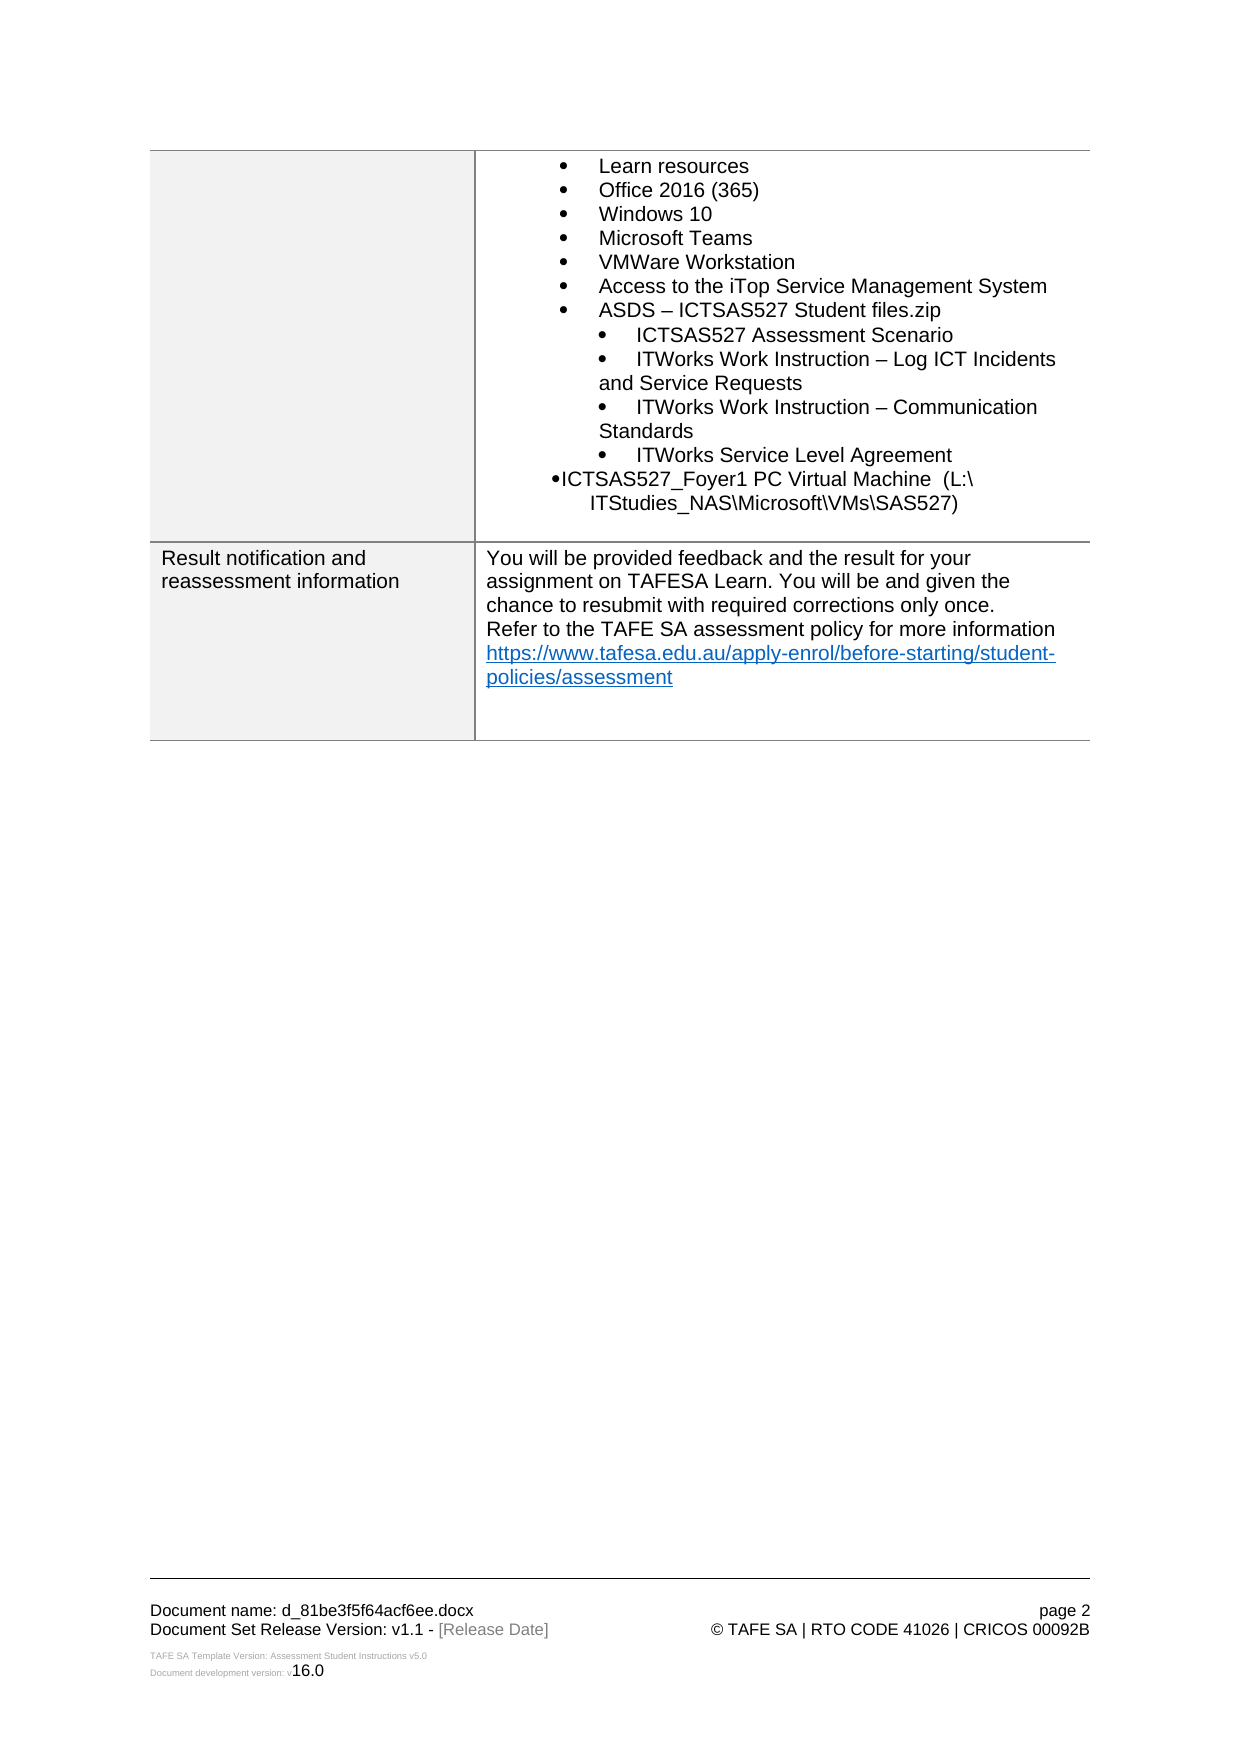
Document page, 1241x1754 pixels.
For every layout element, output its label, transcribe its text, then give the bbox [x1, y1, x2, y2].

table_cell Result notification and reassessment information [150, 543, 474, 740]
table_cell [476, 151, 1090, 541]
table_cell Resources required [150, 151, 474, 541]
table_cell You will be provided feedback and the result for your assignment on TAFESA Learn. You will be and given the chance to resubmit with required corrections only once. Refer to the TAFE SA assessment policy for more information https://www.tafesa.edu.au/apply-enrol/before-starting/student-policies/assessment [476, 543, 1090, 740]
